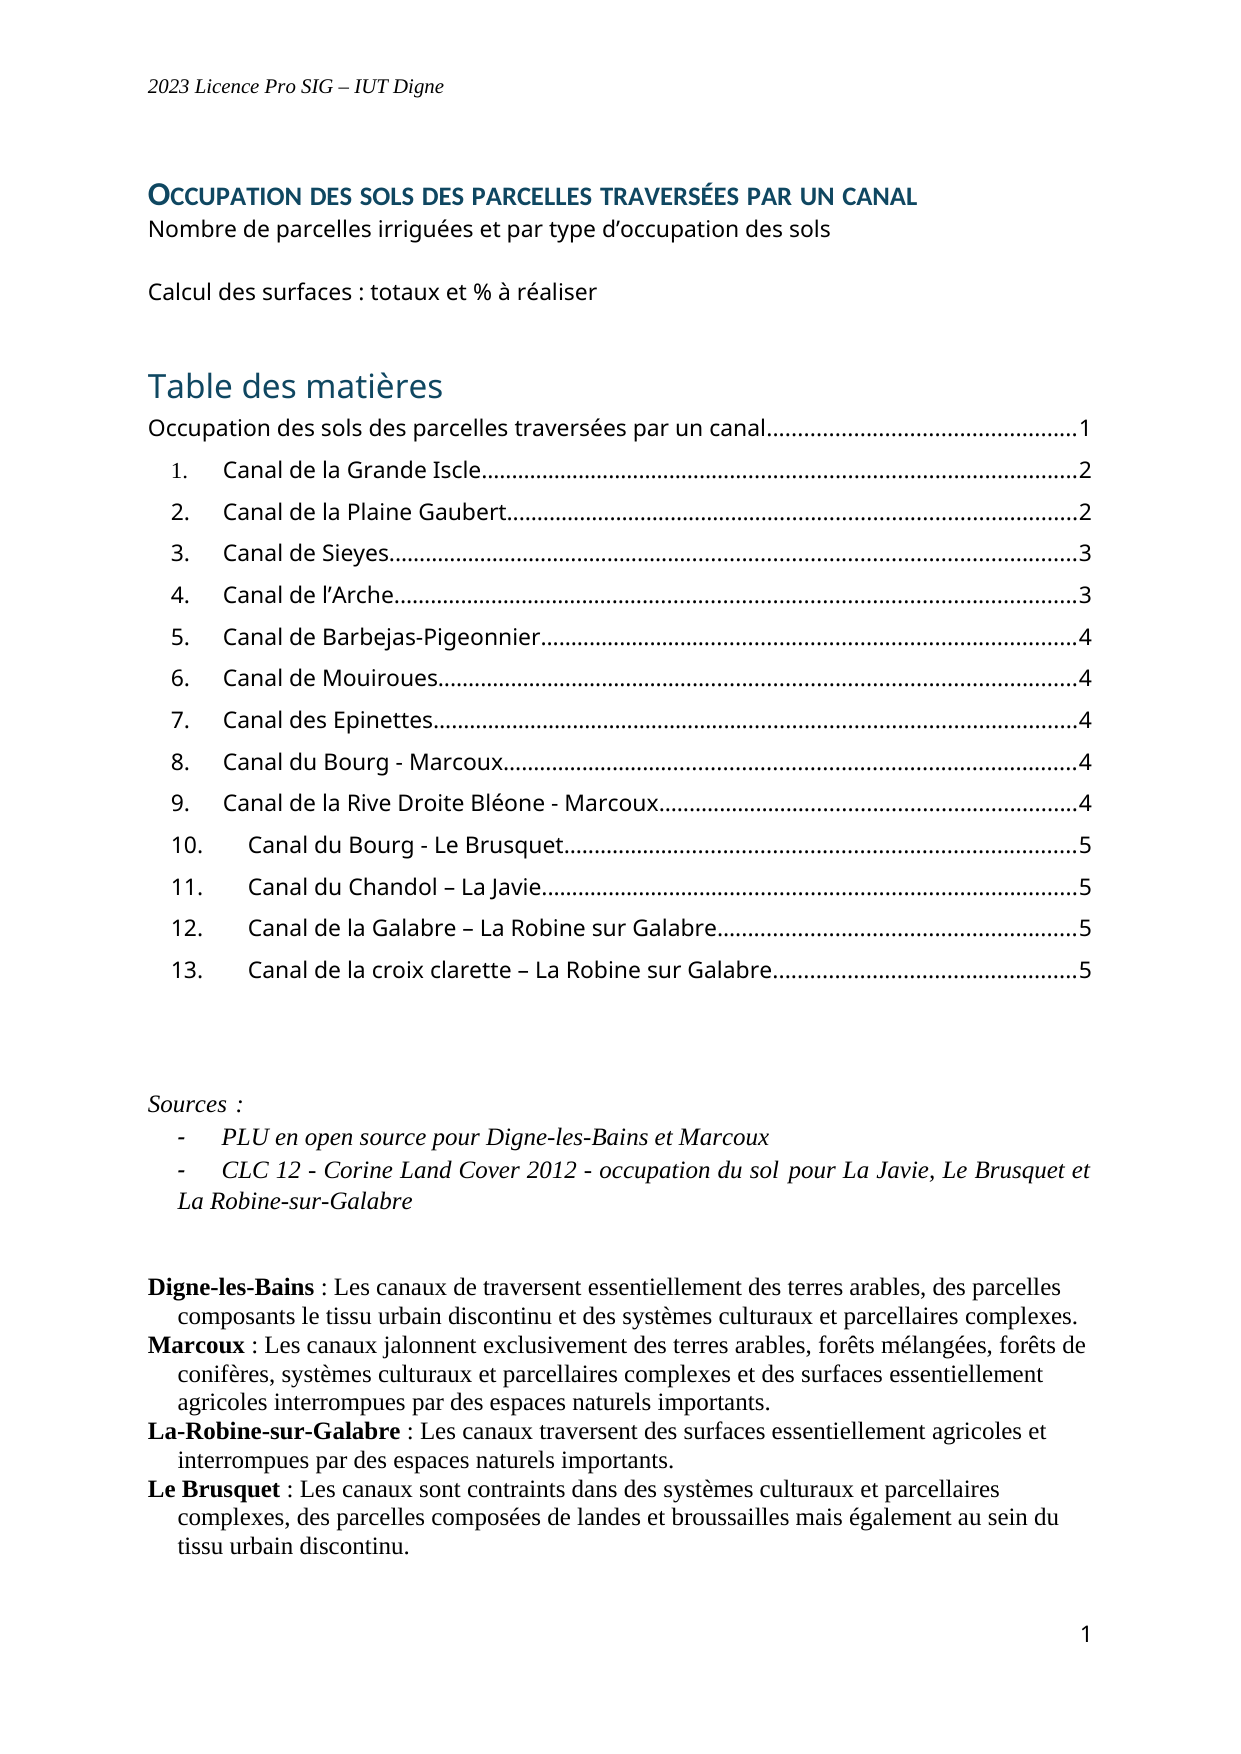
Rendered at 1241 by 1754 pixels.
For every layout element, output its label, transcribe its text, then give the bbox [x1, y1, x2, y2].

text La-Robine-sur-Galabre : Les canaux traversent des surfaces essentiellement agricoles et interrompues par des espaces naturels importants. [148, 1416, 1093, 1474]
text Sources : [148, 1089, 1093, 1118]
text Digne-les-Bains : Les canaux de traversent essentiellement des terres arables, des parcelles composants le tissu urbain discontinu et des systèmes culturaux et parcellaires complexes. [148, 1272, 1093, 1330]
list CLC 12 - Corine Land Cover 2012 - occupation du sol pour La Javie, Le Brusquet et La Robine-sur-Galabre [177, 1152, 1093, 1215]
subtitle Occupation des sols des parcelles traversées par un canal [148, 173, 1093, 213]
text Le Brusquet : Les canaux sont contraints dans des systèmes culturaux et parcellaires complexes, des parcelles composées de landes et broussailles mais également au sein du tissu urbain discontinu. [148, 1474, 1093, 1560]
list PLU en open source pour Digne-les-Bains et Marcoux [177, 1118, 1093, 1152]
text Marcoux : Les canaux jalonnent exclusivement des terres arables, forêts mélangées, forêts de conifères, systèmes culturaux et parcellaires complexes et des surfaces essentiellement agricoles interrompues par des espaces naturels importants. [148, 1330, 1093, 1416]
text Calcul des surfaces : totaux et % à réaliser [148, 276, 1093, 307]
text Nombre de parcelles irriguées et par type d’occupation des sols [148, 213, 1093, 244]
